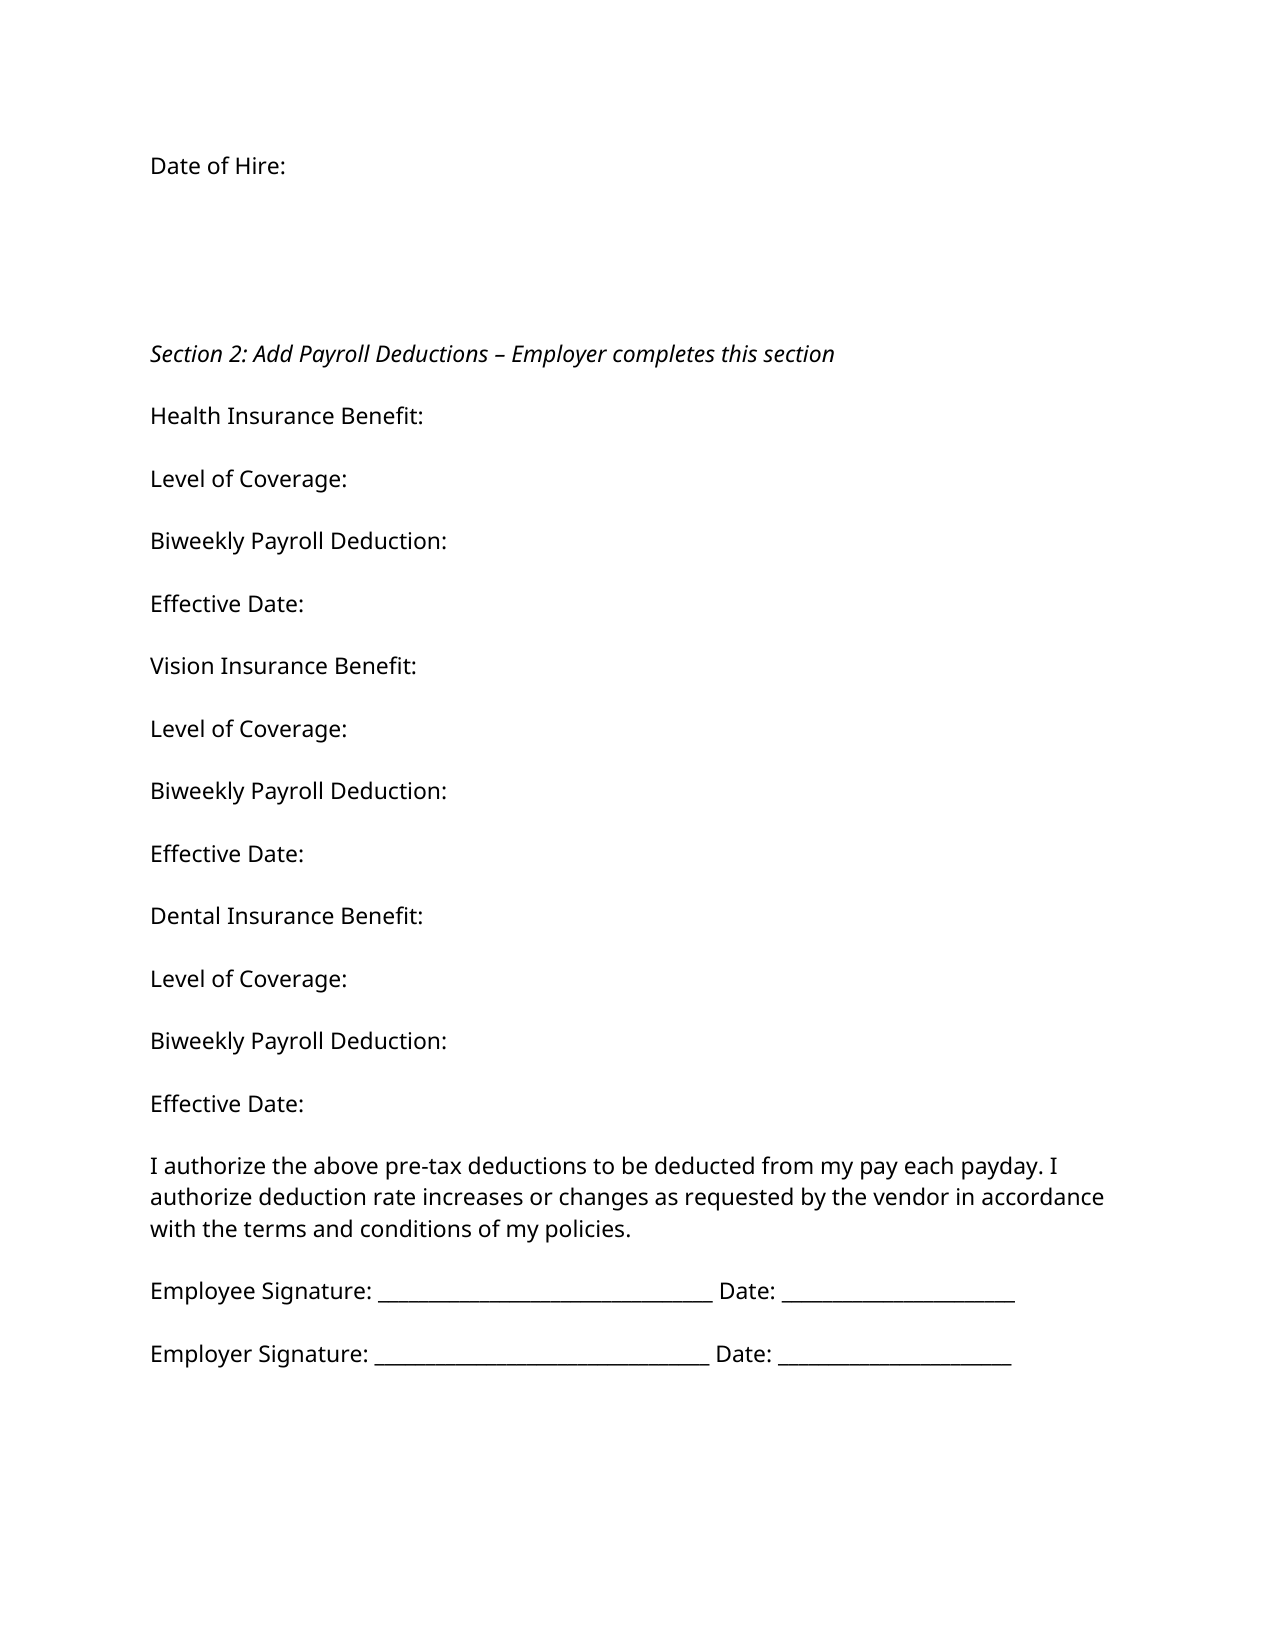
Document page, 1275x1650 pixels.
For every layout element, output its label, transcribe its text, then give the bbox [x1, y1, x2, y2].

text Effective Date: [150, 1087, 1125, 1119]
text Biweekly Payroll Deduction: [150, 525, 1125, 556]
text I authorize the above pre-tax deductions to be deducted from my pay each payday. I authorize deduction rate increases or changes as requested by the vendor in accordance with the terms and conditions of my policies. [150, 1150, 1125, 1244]
text Date of Hire: [150, 150, 1125, 181]
text Employee Signature: _________________________________ Date: _______________________ [150, 1275, 1125, 1306]
text Level of Coverage: [150, 712, 1125, 744]
text Section 2: Add Payroll Deductions – Employer completes this section [150, 337, 1125, 369]
text Vision Insurance Benefit: [150, 650, 1125, 681]
text Level of Coverage: [150, 462, 1125, 494]
text Effective Date: [150, 587, 1125, 619]
text Biweekly Payroll Deduction: [150, 1025, 1125, 1056]
text Level of Coverage: [150, 962, 1125, 994]
text Biweekly Payroll Deduction: [150, 775, 1125, 806]
text Health Insurance Benefit: [150, 400, 1125, 431]
text Employer Signature: _________________________________ Date: _______________________ [150, 1337, 1125, 1369]
text Effective Date: [150, 837, 1125, 869]
text Dental Insurance Benefit: [150, 900, 1125, 931]
